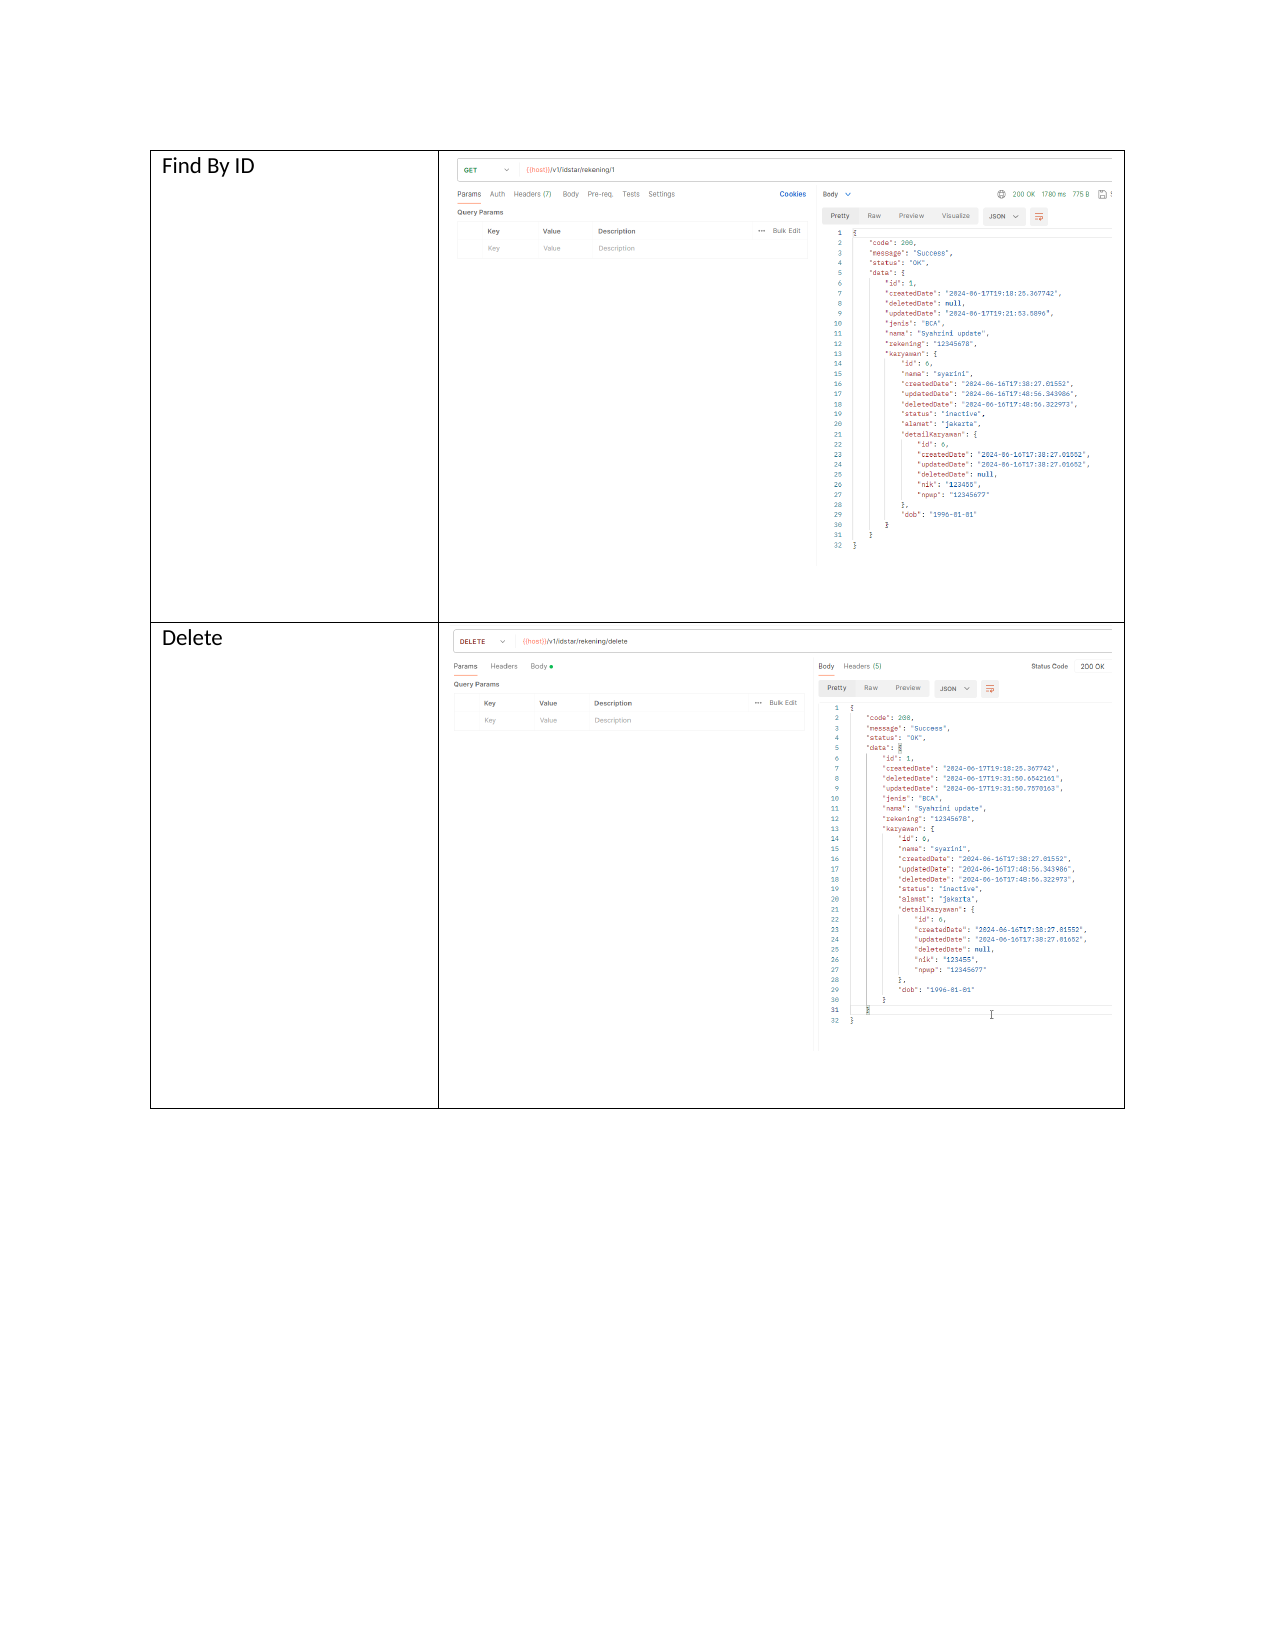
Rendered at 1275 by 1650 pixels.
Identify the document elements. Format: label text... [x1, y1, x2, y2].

table_cell [439, 623, 1124, 1108]
table_cell Find By ID [151, 151, 438, 622]
table_cell Delete [151, 623, 438, 1108]
table_cell [439, 151, 1124, 622]
picture [449, 151, 1112, 566]
picture [449, 623, 1112, 1051]
